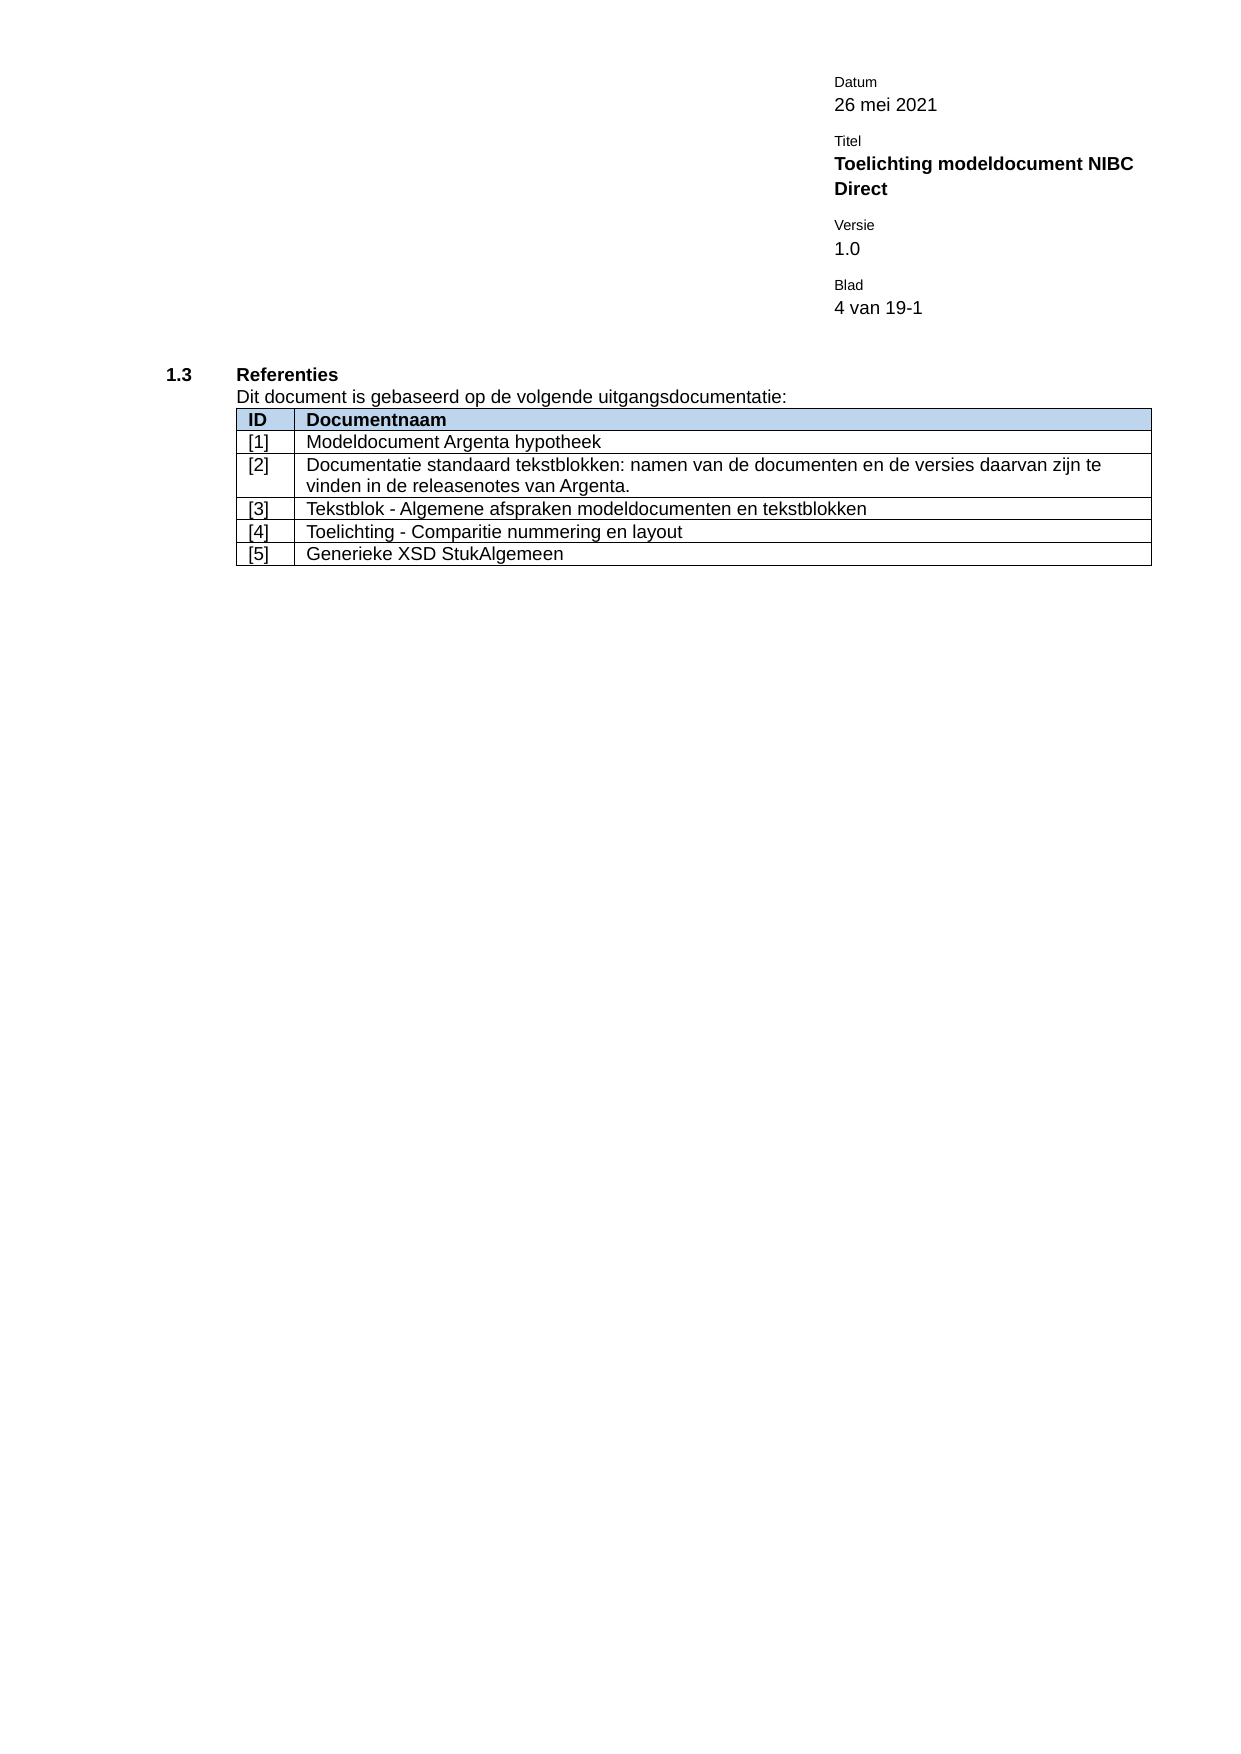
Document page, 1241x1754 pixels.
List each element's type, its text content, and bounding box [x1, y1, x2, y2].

table_cell Generieke XSD StukAlgemeen [295, 543, 1151, 564]
table_cell [5] [237, 543, 294, 564]
table_cell Toelichting - Comparitie nummering en layout [295, 520, 1151, 542]
table_cell [1] [237, 431, 294, 453]
table_header ID [237, 409, 294, 430]
table_cell Tekstblok - Algemene afspraken modeldocumenten en tekstblokken [295, 498, 1151, 519]
table_cell Modeldocument Argenta hypotheek [295, 431, 1151, 453]
table_cell [4] [237, 520, 294, 542]
table_cell Documentatie standaard tekstblokken: namen van de documenten en de versies daarvan zijn te vinden in de releasenotes van Argenta. [295, 454, 1151, 497]
table_header Documentnaam [295, 409, 1151, 430]
text Dit document is gebaseerd op de volgende uitgangsdocumentatie: [236, 386, 1081, 407]
table_cell [3] [237, 498, 294, 519]
table_cell [2] [237, 454, 294, 497]
subtitle Referenties [192, 357, 1081, 386]
